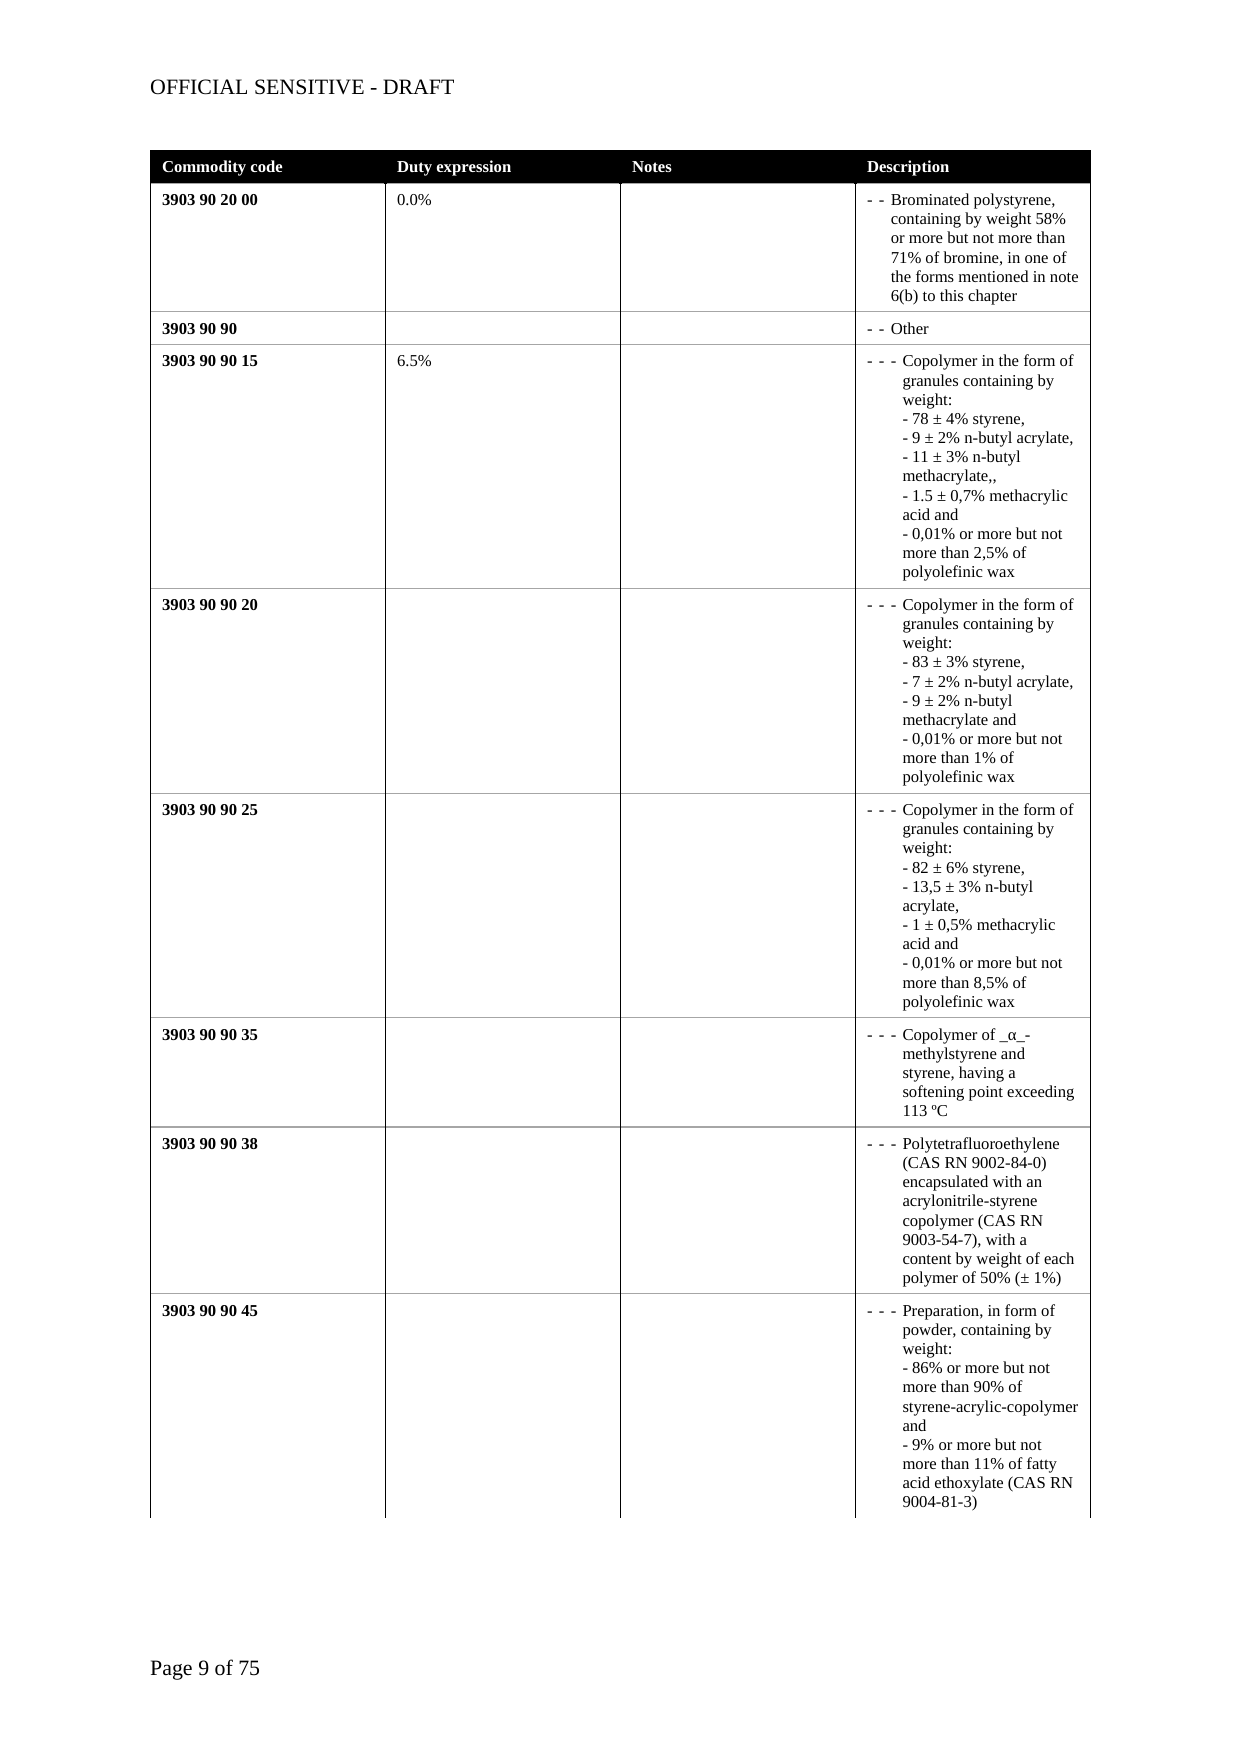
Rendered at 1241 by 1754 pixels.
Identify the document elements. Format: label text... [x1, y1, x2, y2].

table_cell [386, 1128, 620, 1293]
table_header Description [857, 151, 1090, 183]
table_cell [386, 312, 620, 344]
table_cell 3903 90 90 25 [151, 794, 385, 1017]
table_cell 6.5% [386, 345, 620, 587]
table_cell 3903 90 90 20 [151, 589, 385, 793]
table_cell 3903 90 90 [151, 312, 385, 344]
table_cell - - Other [856, 312, 1090, 344]
table_cell 3903 90 90 15 [151, 345, 385, 587]
table_cell - - - Copolymer in the form of granules containing by weight: - 83 ± 3% styrene, - 7 ± 2% n-butyl acrylate, - 9 ± 2% n-butyl methacrylate and - 0,01% or more but not more than 1% of polyolefinic wax [856, 589, 1090, 793]
table_cell [621, 184, 855, 311]
table_cell [621, 345, 855, 587]
table_cell 3903 90 20 00 [151, 184, 385, 311]
table_cell [621, 794, 855, 1017]
table_cell [386, 794, 620, 1017]
table_cell [621, 1128, 855, 1293]
table_cell 3903 90 90 38 [151, 1128, 385, 1293]
table_header Notes [622, 151, 854, 183]
table_header Duty expression [387, 151, 619, 183]
table_cell - - - Polytetrafluoroethylene (CAS RN 9002-84-0) encapsulated with an acrylonitrile-styrene copolymer (CAS RN 9003-54-7), with a content by weight of each polymer of 50% (± 1%) [856, 1128, 1090, 1293]
table_cell [621, 312, 855, 344]
table_cell - - Brominated polystyrene, containing by weight 58% or more but not more than 71% of bromine, in one of the forms mentioned in note 6(b) to this chapter [856, 184, 1090, 311]
table_cell - - - Preparation, in form of powder, containing by weight: - 86% or more but not more than 90% of styrene-acrylic-copolymer and - 9% or more but not more than 11% of fatty acid ethoxylate (CAS RN 9004-81-3) [856, 1294, 1090, 1518]
table_cell [621, 1018, 855, 1126]
table_cell [621, 1294, 855, 1518]
table_cell 3903 90 90 45 [151, 1294, 385, 1518]
table_cell - - - Copolymer of _α_-methylstyrene and styrene, having a softening point exceeding 113 ºC [856, 1018, 1090, 1126]
table_cell 0.0% [386, 184, 620, 311]
table_header Commodity code [151, 151, 384, 183]
table_cell [386, 1294, 620, 1518]
table_cell - - - Copolymer in the form of granules containing by weight: - 82 ± 6% styrene, - 13,5 ± 3% n-butyl acrylate, - 1 ± 0,5% methacrylic acid and - 0,01% or more but not more than 8,5% of polyolefinic wax [856, 794, 1090, 1017]
table_cell [386, 589, 620, 793]
table_cell [386, 1018, 620, 1126]
table_cell [621, 589, 855, 793]
table_cell - - - Copolymer in the form of granules containing by weight: - 78 ± 4% styrene, - 9 ± 2% n-butyl acrylate, - 11 ± 3% n-butyl methacrylate,, - 1.5 ± 0,7% methacrylic acid and - 0,01% or more but not more than 2,5% of polyolefinic wax [856, 345, 1090, 587]
table_cell 3903 90 90 35 [151, 1018, 385, 1126]
